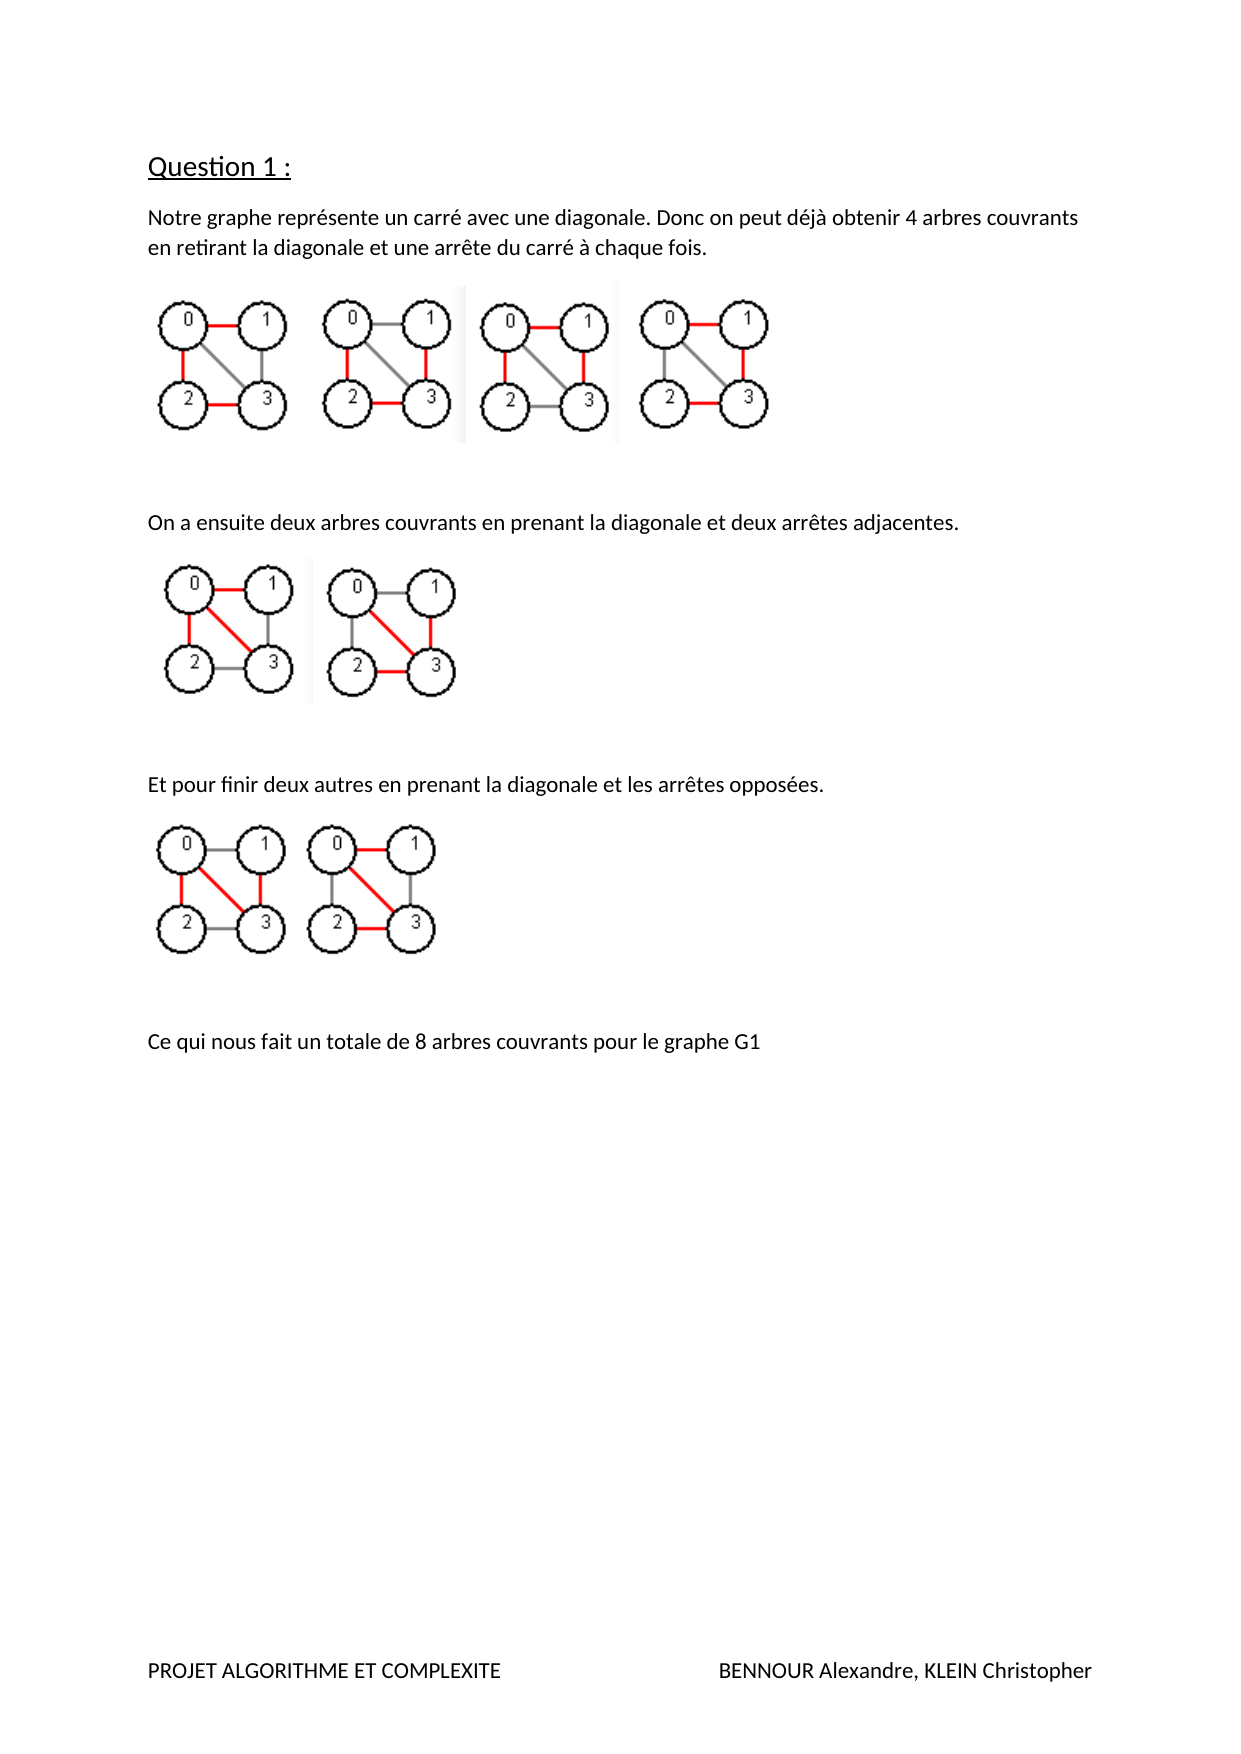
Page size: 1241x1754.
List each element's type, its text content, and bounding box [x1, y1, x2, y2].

picture [147, 817, 450, 962]
text Question 1 : [148, 148, 1093, 183]
text Notre graphe représente un carré avec une diagonale. Donc on peut déjà obtenir 4 arbres couvrants en retirant la diagonale et une arrête du carré à chaque fois. [148, 203, 1093, 261]
text On a ensuite deux arbres couvrants en prenant la diagonale et deux arrêtes adjacentes. [148, 508, 1093, 536]
picture [147, 555, 478, 705]
text Et pour finir deux autres en prenant la diagonale et les arrêtes opposées. [148, 771, 1093, 799]
picture [147, 279, 797, 443]
text Ce qui nous fait un totale de 8 arbres couvrants pour le graphe G1 [148, 1027, 1093, 1055]
